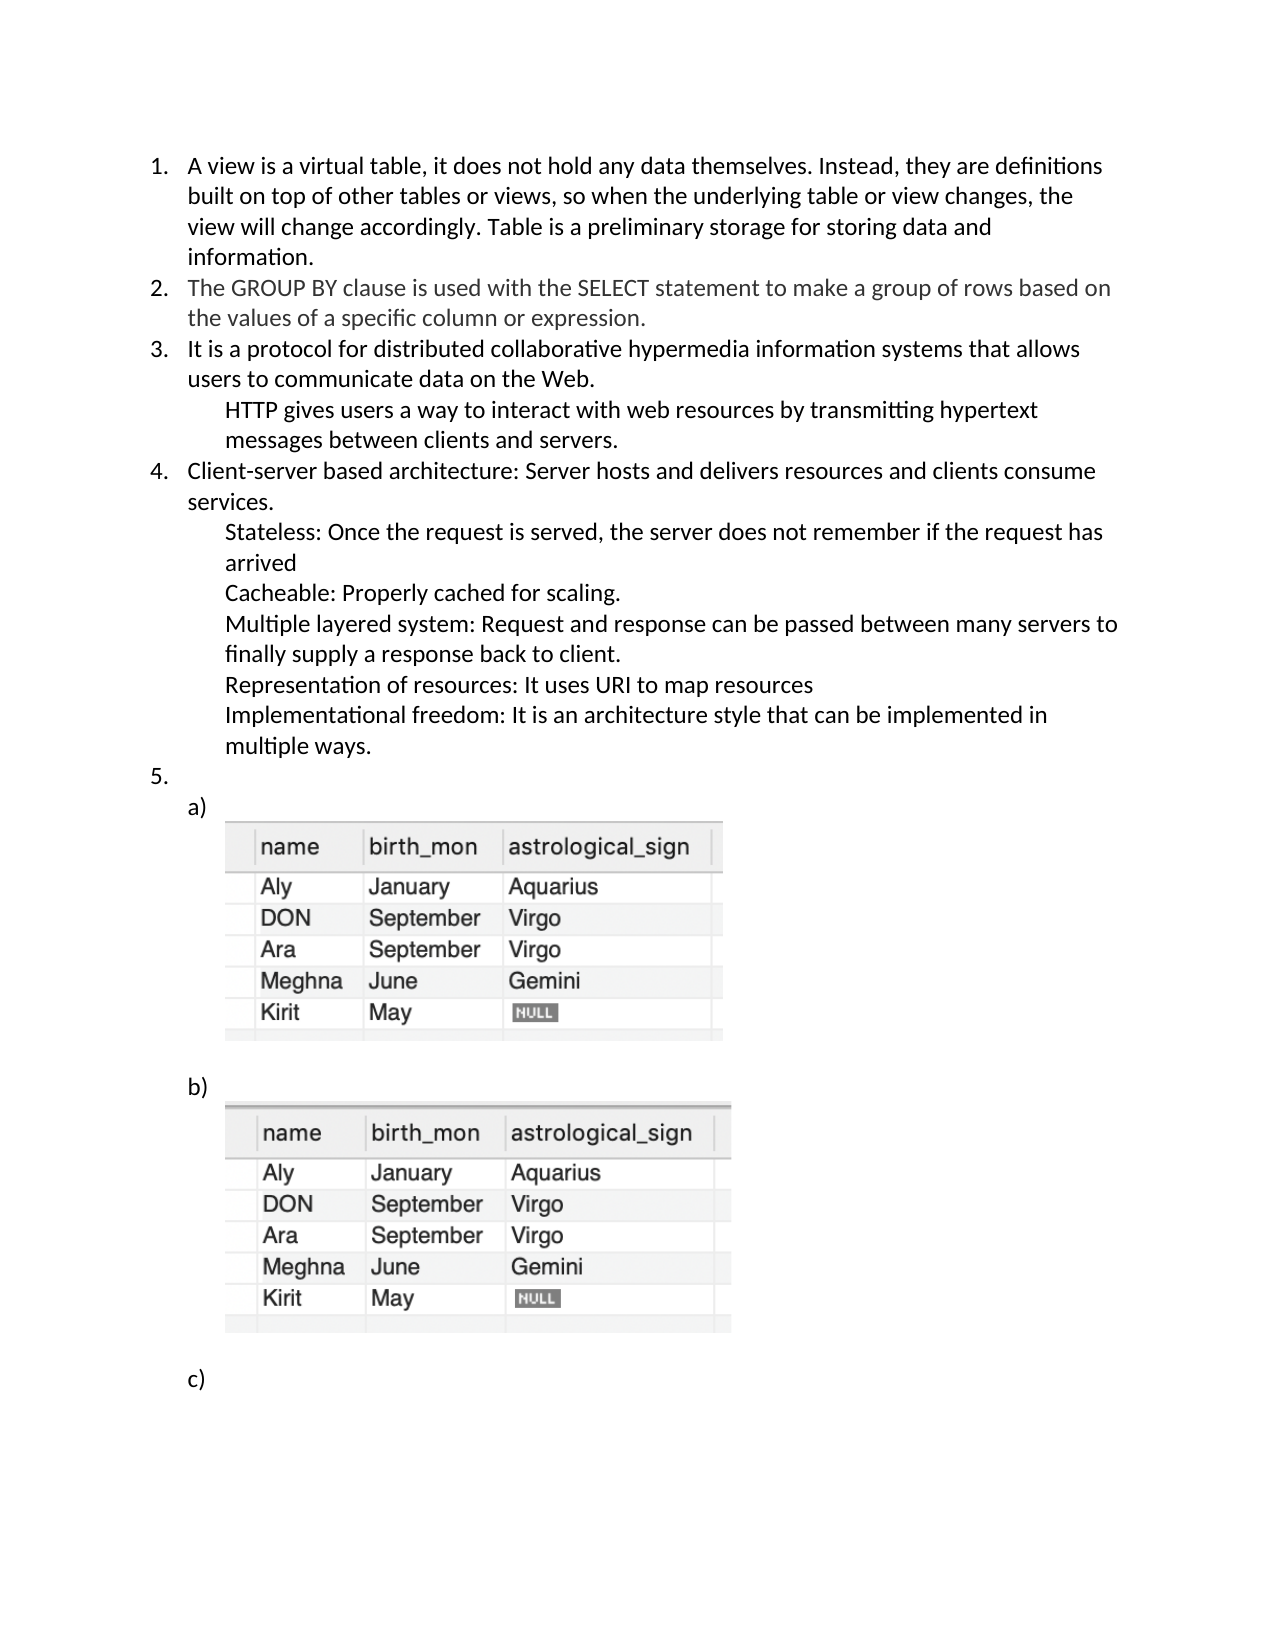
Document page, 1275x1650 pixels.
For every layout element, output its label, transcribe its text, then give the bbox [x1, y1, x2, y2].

list It is a protocol for distributed collaborative hypermedia information systems that allows users to communicate data on the Web. [150, 333, 1125, 394]
picture [225, 821, 723, 1041]
list Cacheable: Properly cached for scaling. [225, 577, 1125, 608]
list Multiple layered system: Request and response can be passed between many servers to finally supply a response back to client. [225, 608, 1125, 669]
list HTTP gives users a way to interact with web resources by transmitting hypertext messages between clients and servers. [225, 394, 1125, 455]
list Client-server based architecture: Server hosts and delivers resources and clients consume services. [150, 455, 1125, 516]
list Representation of resources: It uses URI to map resources [225, 669, 1125, 699]
list A view is a virtual table, it does not hold any data themselves. Instead, they are definitions built on top of other tables or views, so when the underlying table or view changes, the view will change accordingly. Table is a preliminary storage for storing data and information. [150, 150, 1125, 272]
list Stateless: Once the request is served, the server does not remember if the request has arrived [225, 516, 1125, 577]
list Implementational freedom: It is an architecture style that can be implemented in multiple ways. [225, 699, 1125, 760]
picture [225, 1101, 732, 1333]
list The GROUP BY clause is used with the SELECT statement to make a group of rows based on the values of a specific column or expression. [150, 272, 1125, 333]
